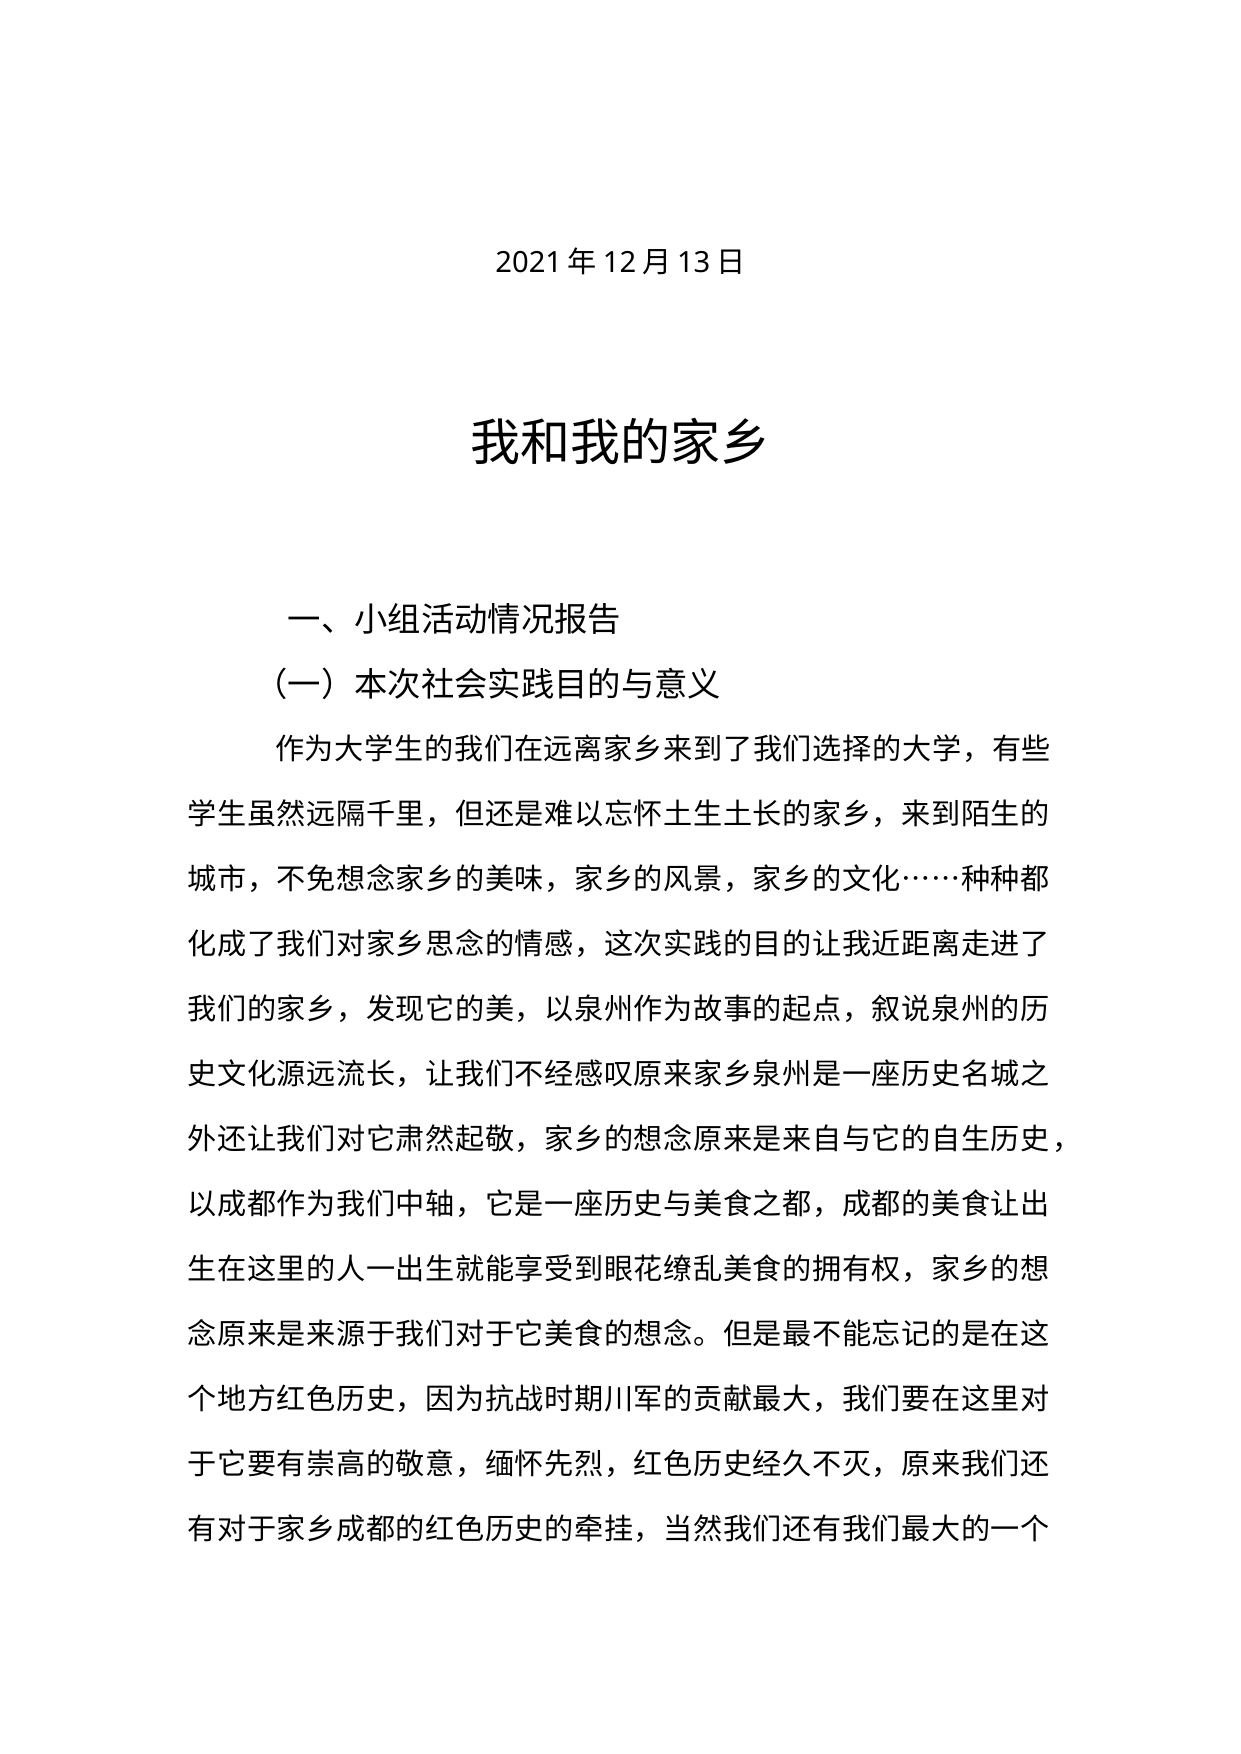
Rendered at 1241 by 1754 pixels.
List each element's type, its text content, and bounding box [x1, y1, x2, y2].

text 我和我的家乡 [187, 389, 1053, 487]
text （一）本次社会实践目的与意义 [187, 649, 1053, 714]
text 一、小组活动情况报告 [187, 584, 1053, 649]
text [187, 714, 1053, 1559]
text 2021年12月13日 [187, 227, 1053, 292]
